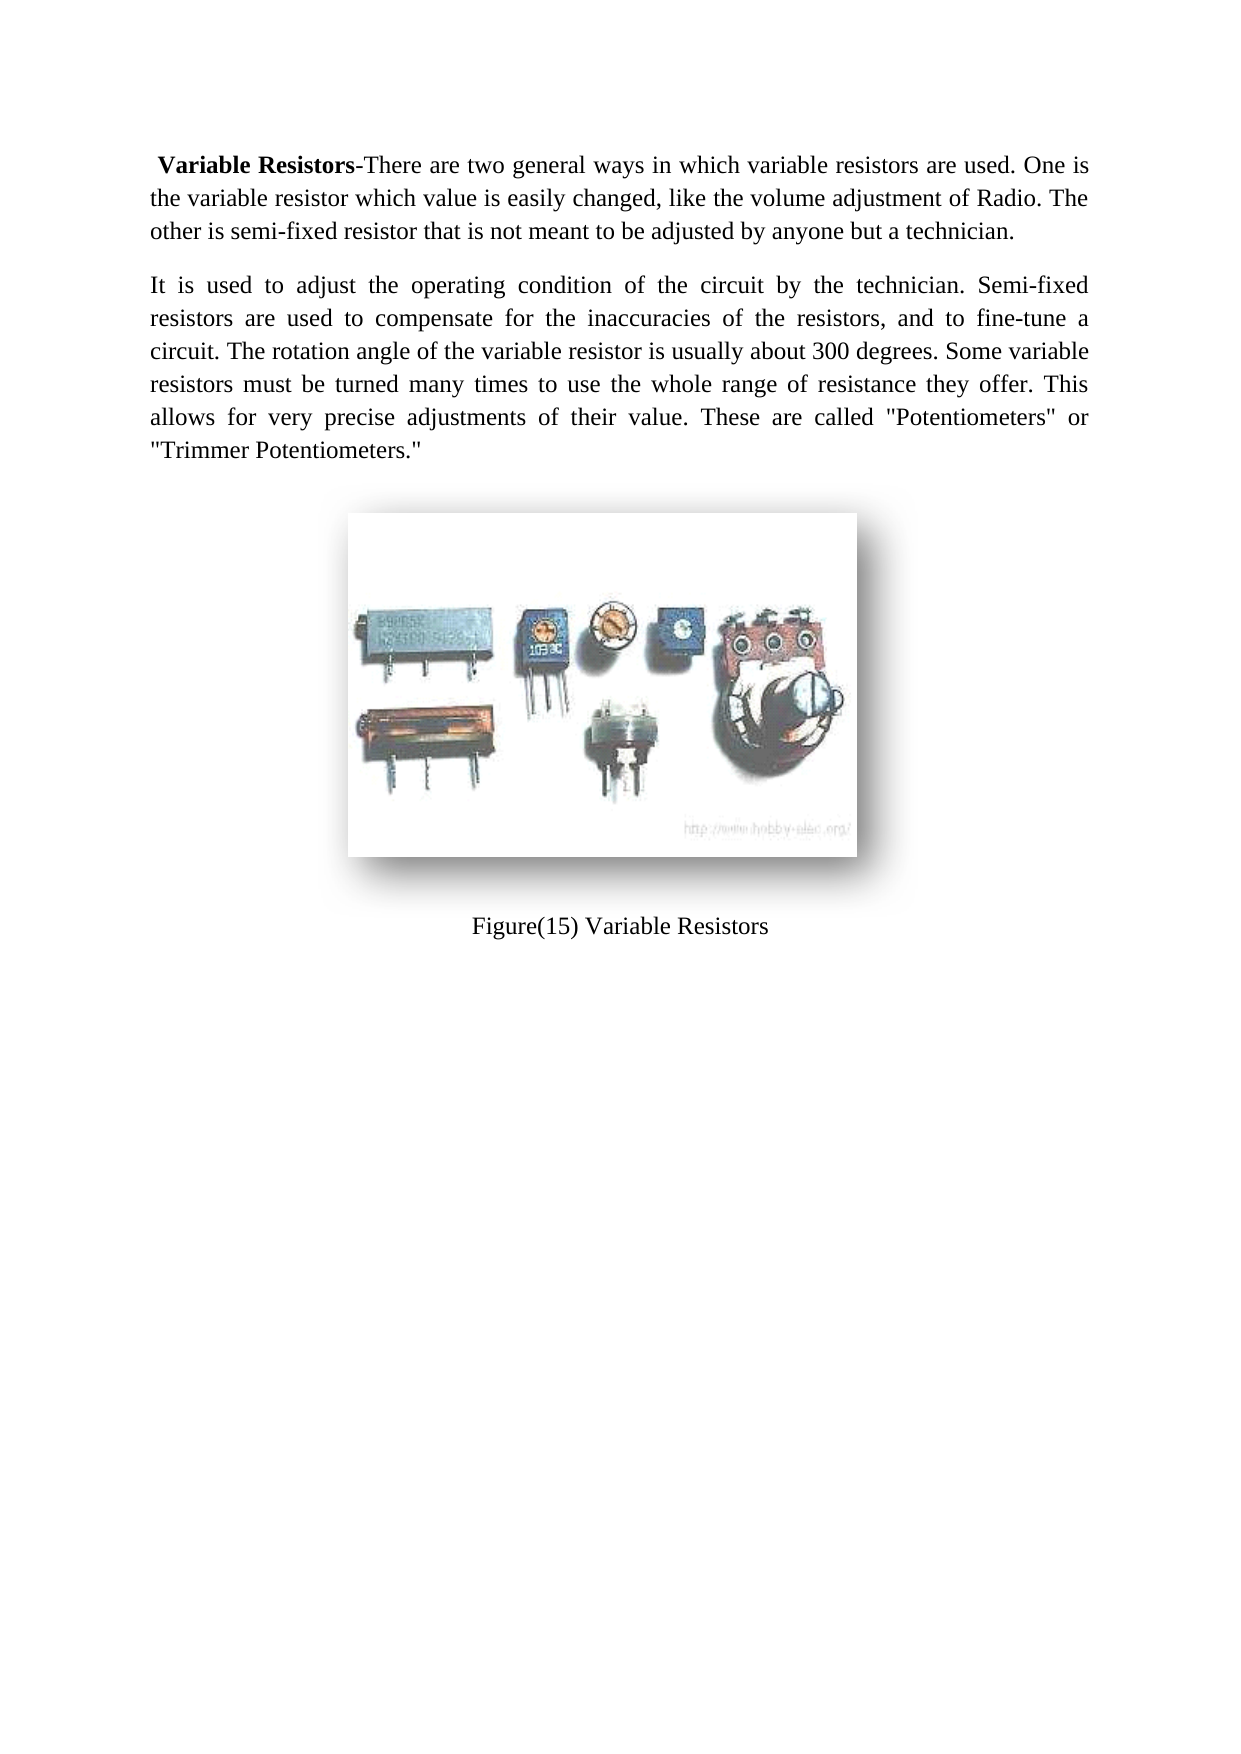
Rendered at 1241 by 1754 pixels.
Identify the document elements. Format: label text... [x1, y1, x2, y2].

text Variable Resistors-There are two general ways in which variable resistors are used. One is the variable resistor which value is easily changed, like the volume adjustment of Radio. The other is semi-fixed resistor that is not meant to be adjusted by anyone but a technician. [150, 150, 1090, 245]
picture [348, 513, 857, 857]
text It is used to adjust the operating condition of the circuit by the technician. Semi-fixed resistors are used to compensate for the inaccuracies of the resistors, and to fine-tune a circuit. The rotation angle of the variable resistor is usually about 300 degrees. Some variable resistors must be turned many times to use the whole range of resistance they offer. This allows for very precise adjustments of their value. These are called "Potentiometers" or "Trimmer Potentiometers." [150, 270, 1090, 464]
text Figure(15) Variable Resistors [150, 911, 1090, 939]
